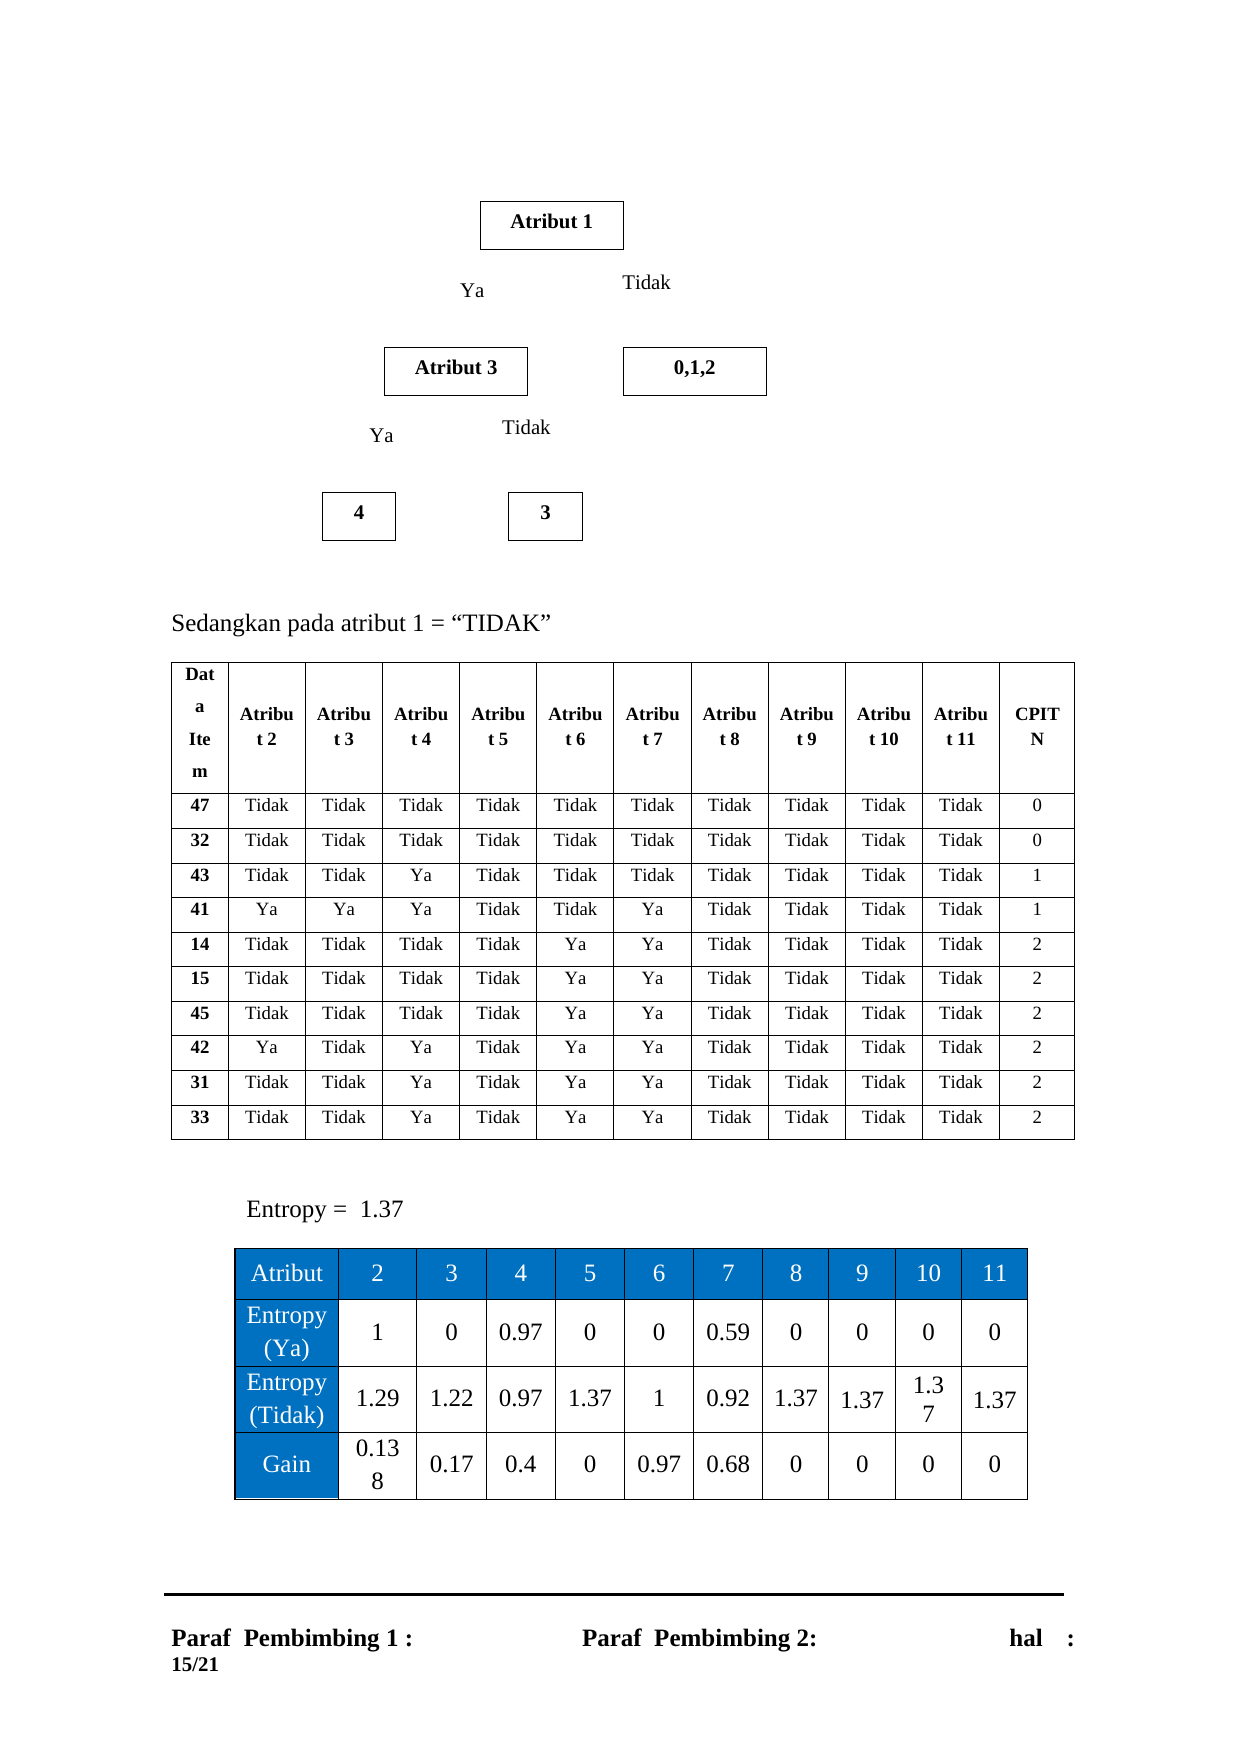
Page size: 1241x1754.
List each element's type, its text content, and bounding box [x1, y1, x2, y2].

table_cell 1.37 [556, 1367, 624, 1432]
table_cell 0.97 [487, 1367, 555, 1432]
table_header 3 [417, 1249, 486, 1299]
table_header Atribut 3 [306, 663, 382, 793]
table_cell 1 [1000, 898, 1074, 932]
table_header CPITN [1000, 663, 1074, 793]
table_cell Ya [614, 967, 691, 1001]
table_cell Tidak [923, 933, 999, 966]
table_cell Tidak [692, 933, 768, 966]
table_cell Tidak [769, 967, 845, 1001]
table_header Atribut 2 [229, 663, 305, 793]
table_cell Tidak [460, 1106, 536, 1139]
table_cell 0 [1000, 794, 1074, 828]
table_cell Ya [229, 898, 305, 932]
table_cell Tidak [460, 1036, 536, 1070]
table_cell 0.17 [417, 1433, 486, 1498]
table_cell Tidak [846, 1002, 922, 1035]
table_cell Ya [306, 898, 382, 932]
table_cell Tidak [923, 1071, 999, 1104]
table_cell 0.97 [625, 1433, 693, 1498]
table_cell Tidak [306, 1106, 382, 1139]
table_header 4 [487, 1249, 555, 1299]
table_cell 45 [172, 1002, 228, 1035]
table_cell Tidak [923, 1036, 999, 1070]
table_cell Tidak [692, 1106, 768, 1139]
table_cell Tidak [306, 1002, 382, 1035]
table_header Atribut 9 [769, 663, 845, 793]
table_cell 1 [625, 1367, 693, 1432]
table_cell 1.37 [896, 1367, 961, 1432]
table_cell Tidak [769, 1002, 845, 1035]
table_cell Tidak [692, 967, 768, 1001]
table_cell Tidak [923, 1106, 999, 1139]
table_header Atribut 10 [846, 663, 922, 793]
text Entropy = 1.37 [246, 1194, 1075, 1223]
table_header 2 [339, 1249, 416, 1299]
table_cell Entropy (Ya) [236, 1300, 338, 1366]
table_cell 2 [1000, 1071, 1074, 1104]
table_cell 0 [417, 1300, 486, 1366]
table_cell 1 [339, 1300, 416, 1366]
table_cell Ya [383, 898, 459, 932]
table_cell Tidak [229, 794, 305, 828]
table_cell Tidak [229, 933, 305, 966]
table_header Atribut 7 [614, 663, 691, 793]
table_cell Ya [614, 1036, 691, 1070]
table_cell Tidak [537, 898, 613, 932]
table_cell Tidak [846, 1106, 922, 1139]
table_cell Tidak [614, 794, 691, 828]
table_cell Ya [383, 1036, 459, 1070]
table_cell Tidak [229, 967, 305, 1001]
table_cell Tidak [229, 829, 305, 862]
table_cell Tidak [229, 1002, 305, 1035]
table_cell Ya [614, 933, 691, 966]
table_header 5 [556, 1249, 624, 1299]
table_cell Tidak [769, 794, 845, 828]
table_cell Tidak [306, 933, 382, 966]
table_cell Tidak [692, 1036, 768, 1070]
table_cell Ya [229, 1036, 305, 1070]
table_cell Tidak [383, 794, 459, 828]
table_cell Tidak [769, 1071, 845, 1104]
table_cell Tidak [846, 967, 922, 1001]
table_cell Tidak [383, 1002, 459, 1035]
table_cell Tidak [769, 933, 845, 966]
table_cell Tidak [306, 794, 382, 828]
table_cell 42 [172, 1036, 228, 1070]
table_cell 1 [1000, 864, 1074, 897]
table_header 7 [694, 1249, 762, 1299]
table_cell 0 [556, 1433, 624, 1498]
table_cell 2 [1000, 1036, 1074, 1070]
table_cell 2 [1000, 1002, 1074, 1035]
table_cell Tidak [769, 864, 845, 897]
table_cell Ya [614, 1002, 691, 1035]
table_cell 0.138 [339, 1433, 416, 1498]
text Sedangkan pada atribut 1 = “TIDAK” [171, 608, 1075, 637]
table_cell Ya [537, 1002, 613, 1035]
table_cell Tidak [306, 864, 382, 897]
table_cell 15 [172, 967, 228, 1001]
table_cell Ya [383, 864, 459, 897]
table_cell Tidak [306, 1036, 382, 1070]
table_cell Tidak [846, 864, 922, 897]
table_cell Ya [537, 1106, 613, 1139]
table_cell 0 [962, 1300, 1027, 1366]
table_cell Tidak [692, 1002, 768, 1035]
table_cell Tidak [460, 829, 536, 862]
table_cell Tidak [923, 898, 999, 932]
table_cell Tidak [846, 829, 922, 862]
table_cell Tidak [923, 829, 999, 862]
table_cell 1.37 [829, 1367, 895, 1432]
table_cell Gain [236, 1433, 338, 1498]
table_cell 0.97 [487, 1300, 555, 1366]
table_cell 0 [556, 1300, 624, 1366]
table_cell 2 [1000, 967, 1074, 1001]
table_cell 1.29 [339, 1367, 416, 1432]
table_header 8 [763, 1249, 828, 1299]
table_cell Tidak [923, 794, 999, 828]
table_cell 0.68 [694, 1433, 762, 1498]
table_cell 1.37 [962, 1367, 1027, 1432]
table_cell Ya [383, 1106, 459, 1139]
table_cell 33 [172, 1106, 228, 1139]
table_cell Tidak [692, 898, 768, 932]
table_cell Ya [537, 1036, 613, 1070]
table_cell Tidak [460, 933, 536, 966]
table_cell 43 [172, 864, 228, 897]
table_cell Tidak [460, 967, 536, 1001]
table_cell Tidak [229, 1106, 305, 1139]
table_cell 0 [896, 1300, 961, 1366]
table_cell Tidak [769, 829, 845, 862]
table_cell Tidak [846, 898, 922, 932]
table_cell Tidak [460, 864, 536, 897]
table_cell 47 [172, 794, 228, 828]
table_cell Tidak [769, 1036, 845, 1070]
table_cell 32 [172, 829, 228, 862]
table_cell Tidak [769, 898, 845, 932]
table_cell 0 [829, 1300, 895, 1366]
table_cell Tidak [923, 864, 999, 897]
table_header Data Item [172, 663, 228, 793]
table_cell Tidak [692, 1071, 768, 1104]
table_cell 41 [172, 898, 228, 932]
table_cell Tidak [460, 794, 536, 828]
table_cell Ya [537, 1071, 613, 1104]
table_header Atribut 6 [537, 663, 613, 793]
table_header Atribut 5 [460, 663, 536, 793]
table_cell Tidak [923, 967, 999, 1001]
table_cell 0 [829, 1433, 895, 1498]
table_cell 1.22 [417, 1367, 486, 1432]
table_cell Ya [614, 1071, 691, 1104]
table_header 6 [625, 1249, 693, 1299]
table_cell Tidak [923, 1002, 999, 1035]
table_header Atribut 4 [383, 663, 459, 793]
table_cell Tidak [537, 864, 613, 897]
table_header 11 [962, 1249, 1027, 1299]
table_cell 31 [172, 1071, 228, 1104]
table_cell Tidak [460, 1002, 536, 1035]
table_cell 0 [896, 1433, 961, 1498]
table_cell Tidak [692, 794, 768, 828]
table_header 9 [829, 1249, 895, 1299]
table_header 10 [896, 1249, 961, 1299]
table_cell 0 [625, 1300, 693, 1366]
table_cell Tidak [614, 864, 691, 897]
table_cell Tidak [537, 794, 613, 828]
table_cell Tidak [846, 1071, 922, 1104]
table_cell 0 [962, 1433, 1027, 1498]
table_cell 2 [1000, 933, 1074, 966]
table_cell 2 [1000, 1106, 1074, 1139]
table_cell 0 [763, 1300, 828, 1366]
table_cell Tidak [692, 864, 768, 897]
table_cell Tidak [229, 1071, 305, 1104]
table_cell Tidak [537, 829, 613, 862]
table_header Atribut 11 [923, 663, 999, 793]
table_cell Tidak [306, 967, 382, 1001]
table_cell 0 [1000, 829, 1074, 862]
table_header Atribut 8 [692, 663, 768, 793]
table_cell Tidak [383, 933, 459, 966]
table_cell 0.4 [487, 1433, 555, 1498]
table_cell Tidak [692, 829, 768, 862]
table_cell Tidak [614, 829, 691, 862]
table_cell Tidak [769, 1106, 845, 1139]
table_cell Tidak [846, 794, 922, 828]
table_cell Ya [537, 967, 613, 1001]
table_header Atribut [236, 1249, 338, 1299]
table_cell Ya [537, 933, 613, 966]
table_cell Ya [614, 1106, 691, 1139]
table_cell Tidak [229, 864, 305, 897]
table_cell Tidak [383, 829, 459, 862]
table_cell Tidak [306, 829, 382, 862]
table_cell Tidak [460, 898, 536, 932]
table_cell Tidak [460, 1071, 536, 1104]
table_cell 0.92 [694, 1367, 762, 1432]
table_cell Tidak [383, 967, 459, 1001]
table_cell 0.59 [694, 1300, 762, 1366]
table_cell Ya [614, 898, 691, 932]
table_cell Tidak [846, 1036, 922, 1070]
table_cell Ya [383, 1071, 459, 1104]
table_cell 14 [172, 933, 228, 966]
table_cell Tidak [306, 1071, 382, 1104]
table_cell 0 [763, 1433, 828, 1498]
table_cell 1.37 [763, 1367, 828, 1432]
table_cell Entropy (Tidak) [236, 1367, 338, 1432]
table_cell Tidak [846, 933, 922, 966]
